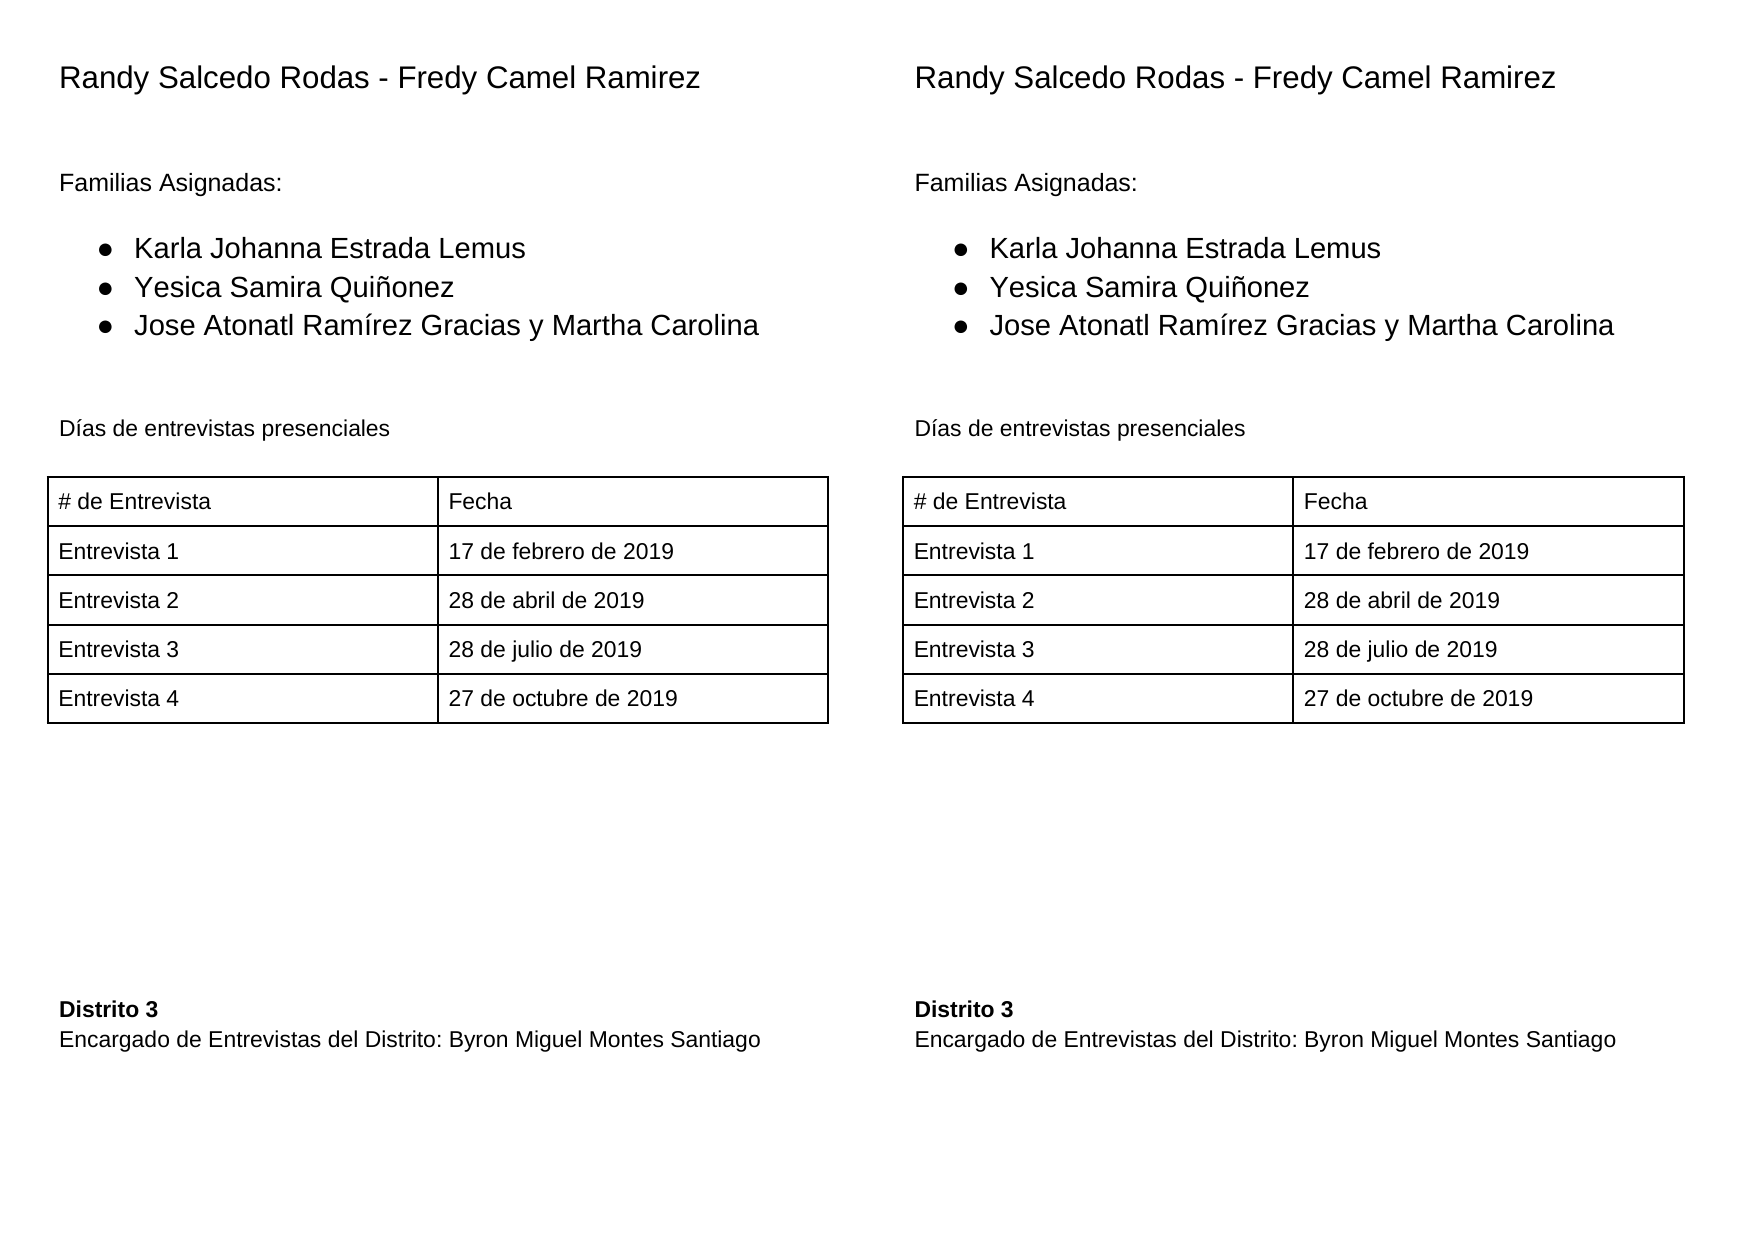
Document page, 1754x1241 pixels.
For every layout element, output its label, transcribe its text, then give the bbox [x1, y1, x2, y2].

subtitle Randy Salcedo Rodas - Fredy Camel Ramirez [59, 59, 839, 95]
text Días de entrevistas presenciales [59, 415, 839, 442]
table_cell Entrevista 2 [904, 576, 1292, 624]
text Encargado de Entrevistas del Distrito: Byron Miguel Montes Santiago [914, 1026, 1695, 1053]
table_cell Entrevista 2 [49, 576, 437, 624]
text Familias Asignadas: [59, 168, 839, 197]
table_cell 28 de abril de 2019 [1294, 576, 1683, 624]
subtitle Randy Salcedo Rodas - Fredy Camel Ramirez [914, 59, 1695, 95]
table_cell Entrevista 1 [49, 527, 437, 574]
text Encargado de Entrevistas del Distrito: Byron Miguel Montes Santiago [59, 1026, 839, 1053]
table_cell 17 de febrero de 2019 [1294, 527, 1683, 574]
table_cell Entrevista 3 [49, 626, 437, 673]
table_cell Entrevista 4 [904, 675, 1292, 722]
table_cell 28 de julio de 2019 [439, 626, 827, 673]
list Karla Johanna Estrada Lemus [952, 231, 1695, 264]
list Jose Atonatl Ramírez Gracias y Martha Carolina [96, 308, 839, 342]
text Distrito 3 [914, 996, 1695, 1022]
list Yesica Samira Quiñonez [952, 269, 1695, 303]
text Distrito 3 [59, 996, 839, 1022]
table_cell 28 de abril de 2019 [439, 576, 827, 624]
table_cell 27 de octubre de 2019 [1294, 675, 1683, 722]
text Familias Asignadas: [914, 168, 1695, 197]
table_header # de Entrevista [49, 478, 437, 525]
list Yesica Samira Quiñonez [96, 269, 839, 303]
text Días de entrevistas presenciales [914, 415, 1695, 442]
table_header Fecha [439, 478, 827, 525]
table_cell 17 de febrero de 2019 [439, 527, 827, 574]
table_header Fecha [1294, 478, 1683, 525]
list Karla Johanna Estrada Lemus [96, 231, 839, 264]
table_header # de Entrevista [904, 478, 1292, 525]
list Jose Atonatl Ramírez Gracias y Martha Carolina [952, 308, 1695, 342]
table_cell Entrevista 3 [904, 626, 1292, 673]
table_cell 28 de julio de 2019 [1294, 626, 1683, 673]
table_cell Entrevista 4 [49, 675, 437, 722]
table_cell 27 de octubre de 2019 [439, 675, 827, 722]
table_cell Entrevista 1 [904, 527, 1292, 574]
